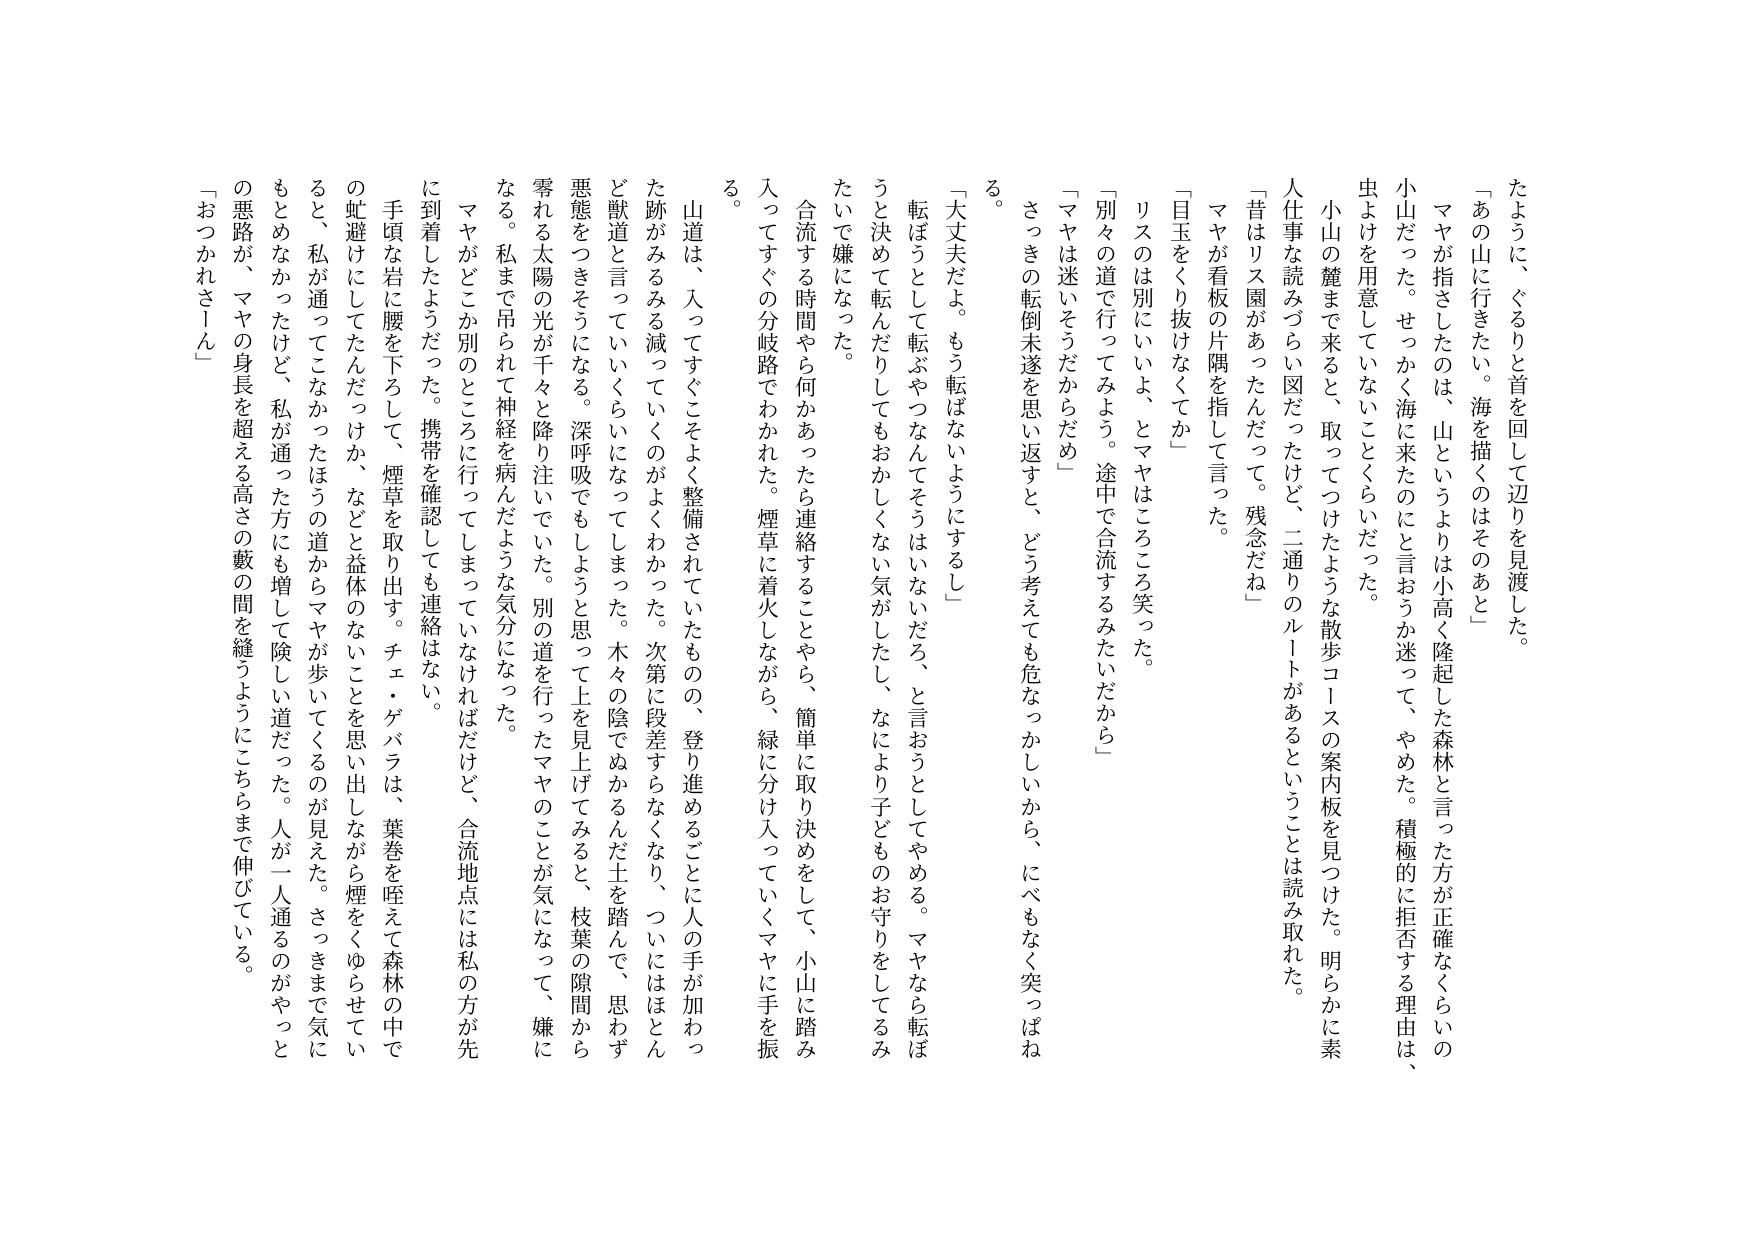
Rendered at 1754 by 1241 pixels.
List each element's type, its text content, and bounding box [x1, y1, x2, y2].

text リスのは別にいいよ、とマヤはころころ笑った。 [1125, 177, 1162, 1063]
text 「大丈夫だよ。もう転ばないようにするし」 [937, 177, 975, 1063]
text 転ぼうとして転ぶやつなんてそうはいないだろ、と言おうとしてやめる。マヤなら転ぼうと決めて転んだりしてもおかしくない気がしたし、なにより子どものお守りをしてるみたいで嫌になった。 [825, 177, 937, 1063]
text 「昔はリス園があったんだって。残念だね」 [1237, 177, 1275, 1063]
text マヤが指さしたのは、山というよりは小高く隆起した森林と言った方が正確なくらいの小山だった。せっかく海に来たのにと言おうか迷って、やめた。積極的に拒否する理由は、虫よけを用意していないことくらいだった。 [1350, 177, 1462, 1063]
text さっきの転倒未遂を思い返すと、どう考えても危なっかしいから、にべもなく突っぱねる。 [975, 177, 1050, 1063]
text 「目玉をくり抜けなくてか」 [1162, 177, 1200, 1063]
text マヤがどこか別のところに行ってしまっていなければだけど、合流地点には私の方が先に到着したようだった。携帯を確認しても連絡はない。 [412, 177, 487, 1063]
text 山道は、入ってすぐこそよく整備されていたものの、登り進めるごとに人の手が加わった跡がみるみる減っていくのがよくわかった。次第に段差すらなくなり、ついにはほとんど獣道と言っていいくらいになってしまった。木々の陰でぬかるんだ土を踏んで、思わず悪態をつきそうになる。深呼吸でもしようと思って上を見上げてみると、枝葉の隙間から零れる太陽の光が千々と降り注いでいた。別の道を行ったマヤのことが気になって、嫌になる。私まで吊られて神経を病んだような気分になった。 [487, 177, 712, 1063]
text 「マヤは迷いそうだからだめ」 [1050, 177, 1087, 1063]
text 合流する時間やら何かあったら連絡することやら、簡単に取り決めをして、小山に踏み入ってすぐの分岐路でわかれた。煙草に着火しながら、緑に分け入っていくマヤに手を振る。 [712, 177, 825, 1063]
text 「あの山に行きたい。海を描くのはそのあと」 [1462, 177, 1500, 1063]
text 小山の麓まで来ると、取ってつけたような散歩コースの案内板を見つけた。明らかに素人仕事な読みづらい図だったけど、二通りのルートがあるということは読み取れた。 [1275, 177, 1350, 1063]
text 何度か瞬きをするくらいの間を黙って見つめ合っていると、やがてマヤは何事もなかったように、ぐるりと首を回して辺りを見渡した。 [1500, 177, 1537, 1063]
text マヤが看板の片隅を指して言った。 [1200, 177, 1237, 1063]
text 手頃な岩に腰を下ろして、煙草を取り出す。チェ・ゲバラは、葉巻を咥えて森林の中での虻避けにしてたんだっけか、などと益体のないことを思い出しながら煙をくゆらせていると、私が通ってこなかったほうの道からマヤが歩いてくるのが見えた。さっきまで気にもとめなかったけど、私が通った方にも増して険しい道だった。人が一人通るのがやっとの悪路が、マヤの身長を超える高さの藪の間を縫うようにこちらまで伸びている。 [225, 177, 412, 1063]
text 「別々の道で行ってみよう。途中で合流するみたいだから」 [1087, 177, 1125, 1063]
text 「おつかれさーん」 [187, 177, 225, 1063]
